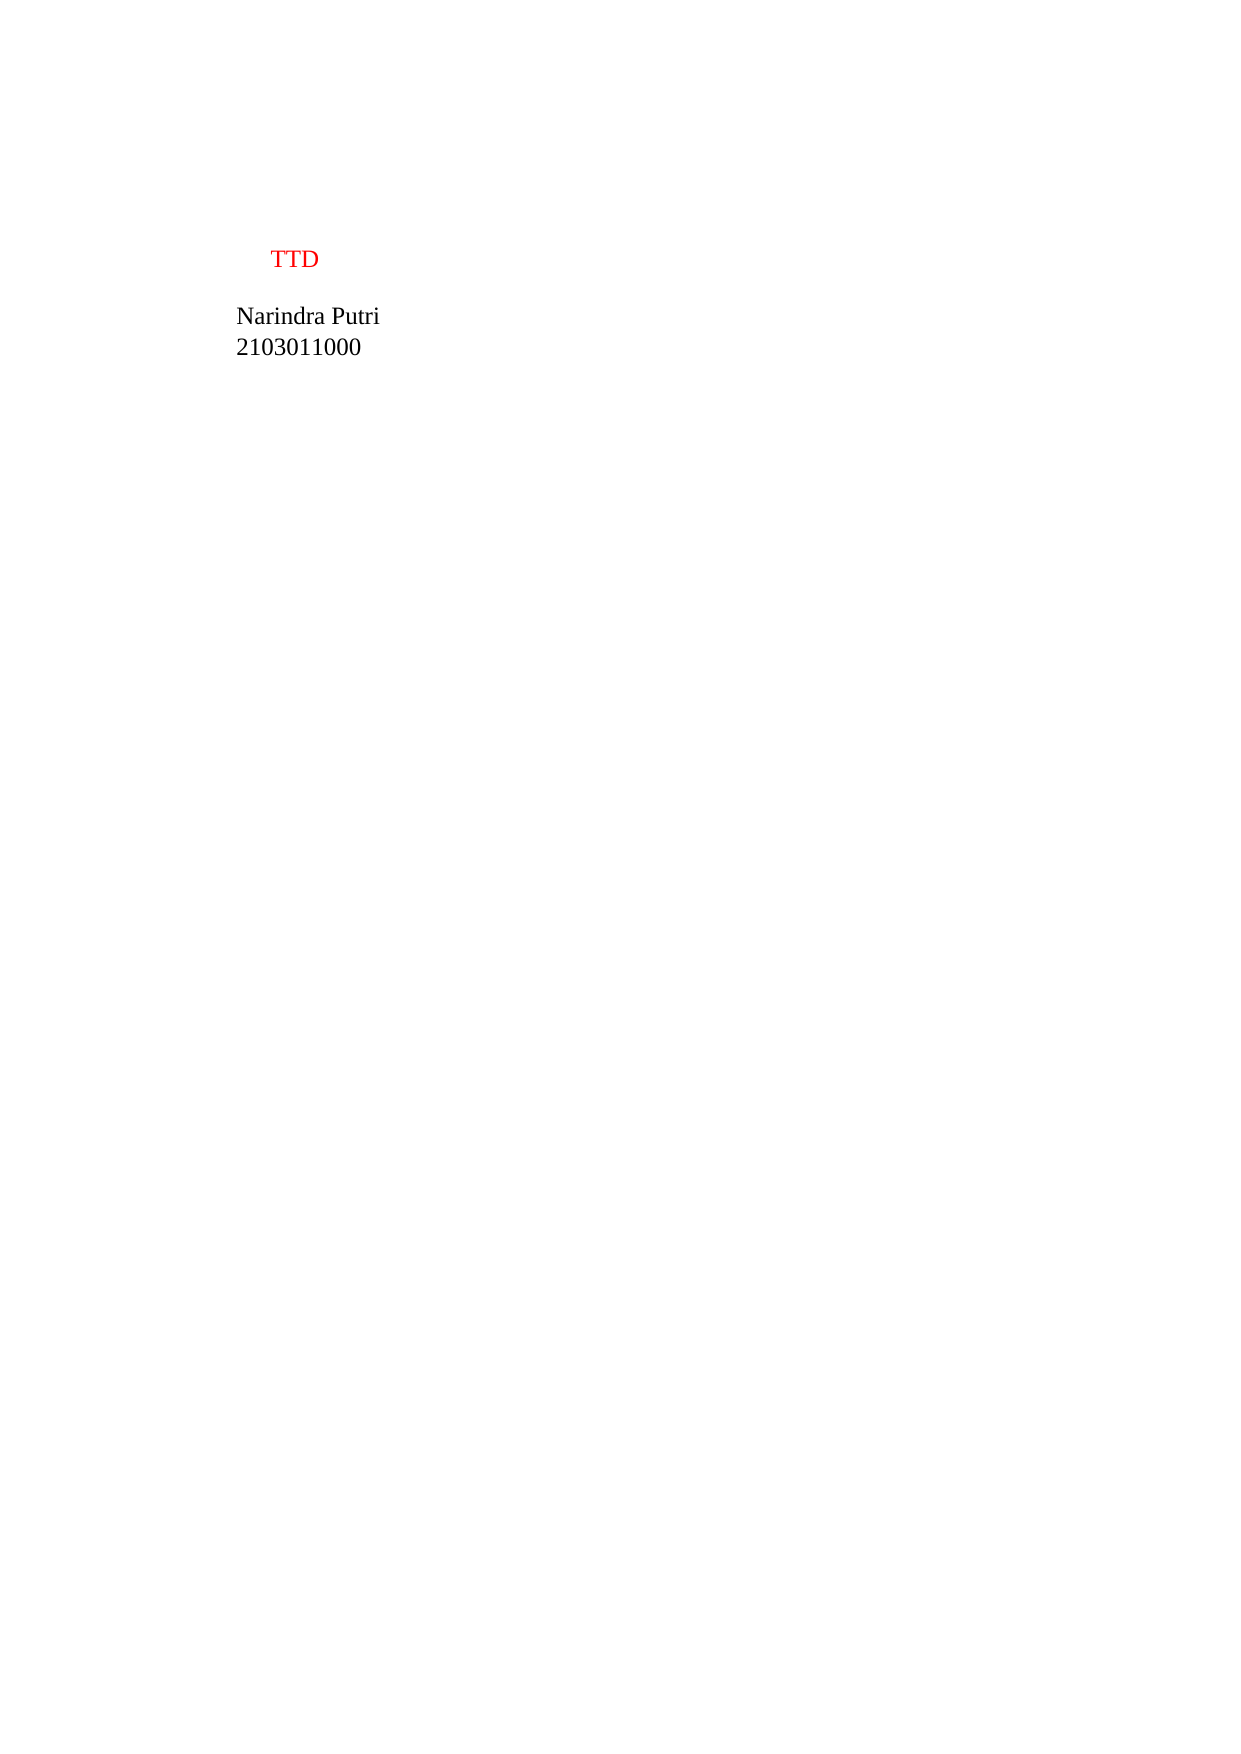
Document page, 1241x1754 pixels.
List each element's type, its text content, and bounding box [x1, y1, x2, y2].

text Narindra Putri [236, 301, 401, 330]
text 2103011000 [236, 332, 401, 361]
